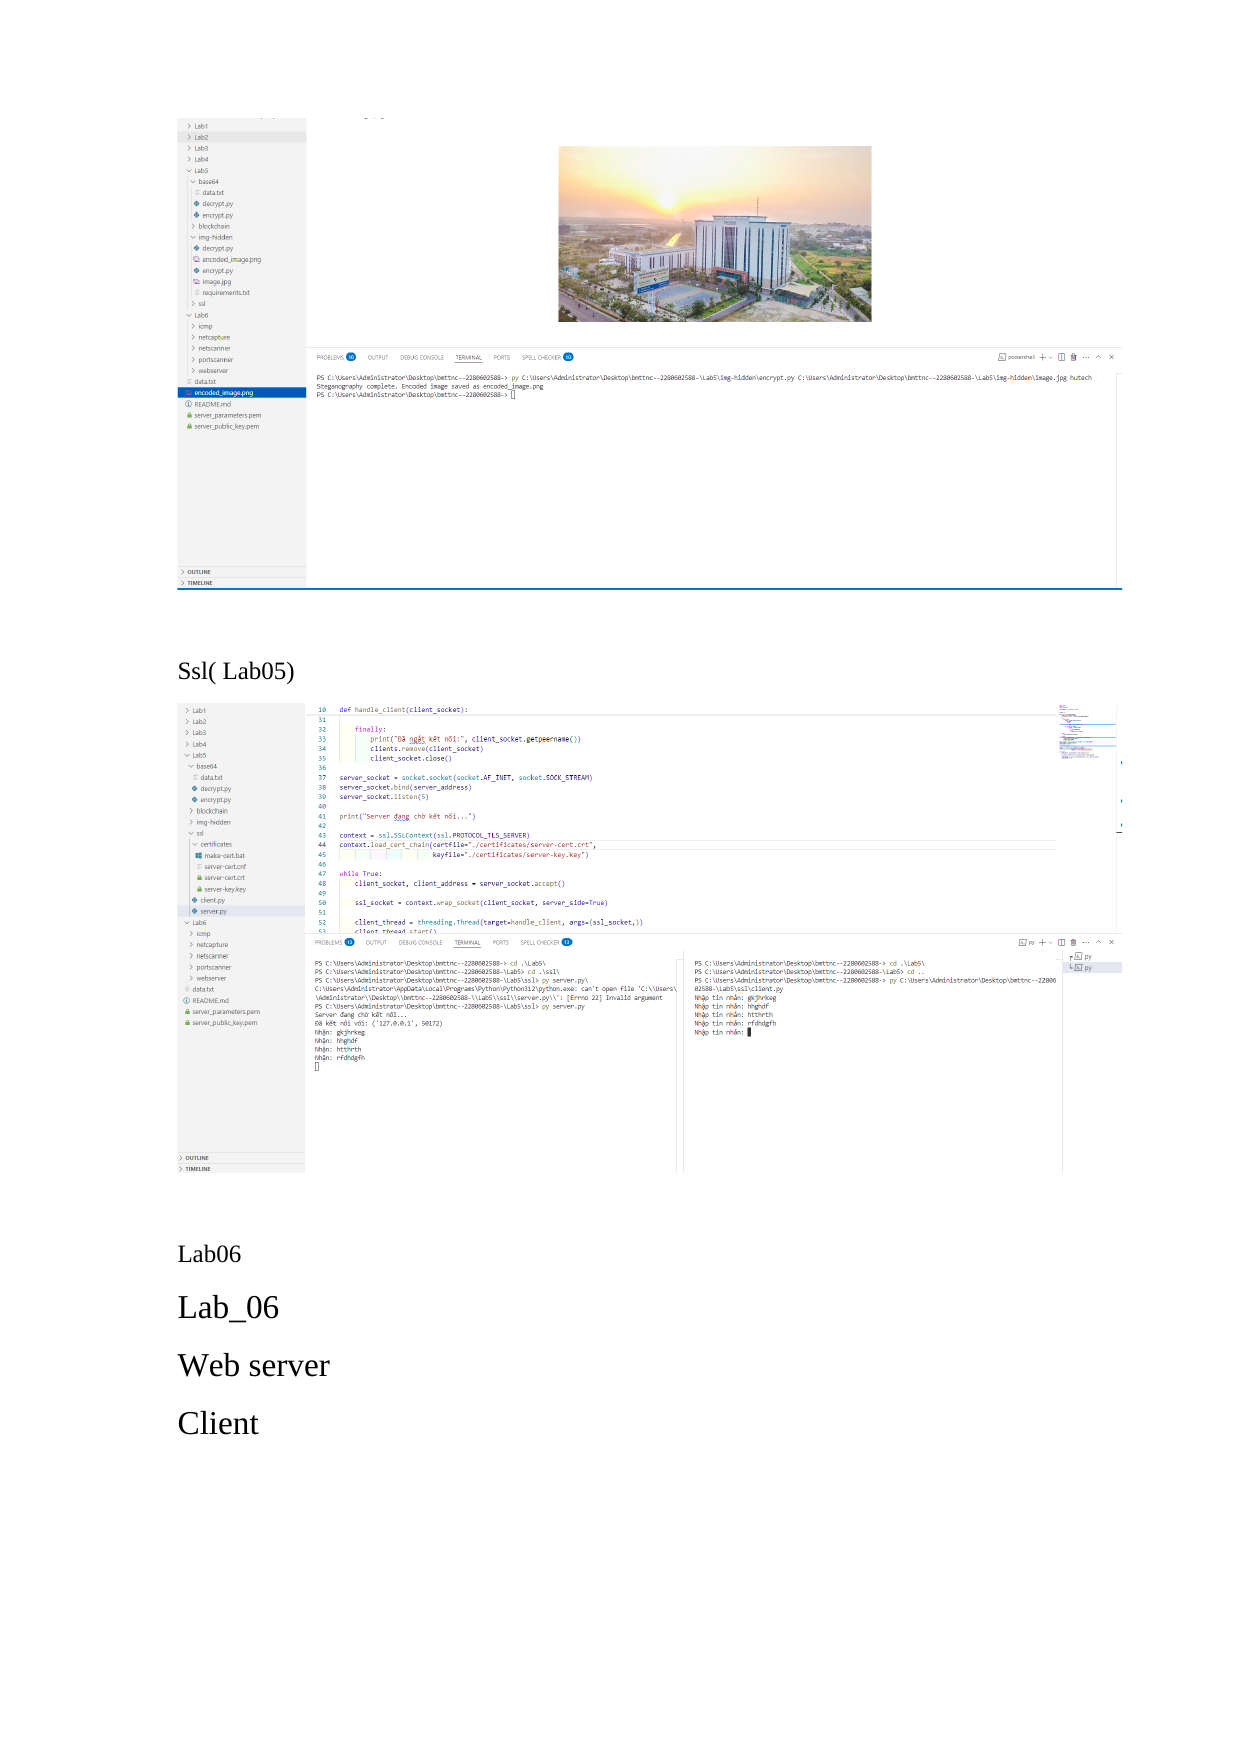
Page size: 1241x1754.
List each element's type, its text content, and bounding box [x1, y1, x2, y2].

text Client [177, 1403, 1122, 1442]
picture [177, 118, 1123, 590]
text Web server [177, 1345, 1122, 1384]
text Lab06 [177, 1239, 1122, 1268]
text Ssl( Lab05) [177, 656, 1122, 685]
picture [177, 703, 1123, 1173]
text Lab_06 [177, 1287, 1122, 1326]
